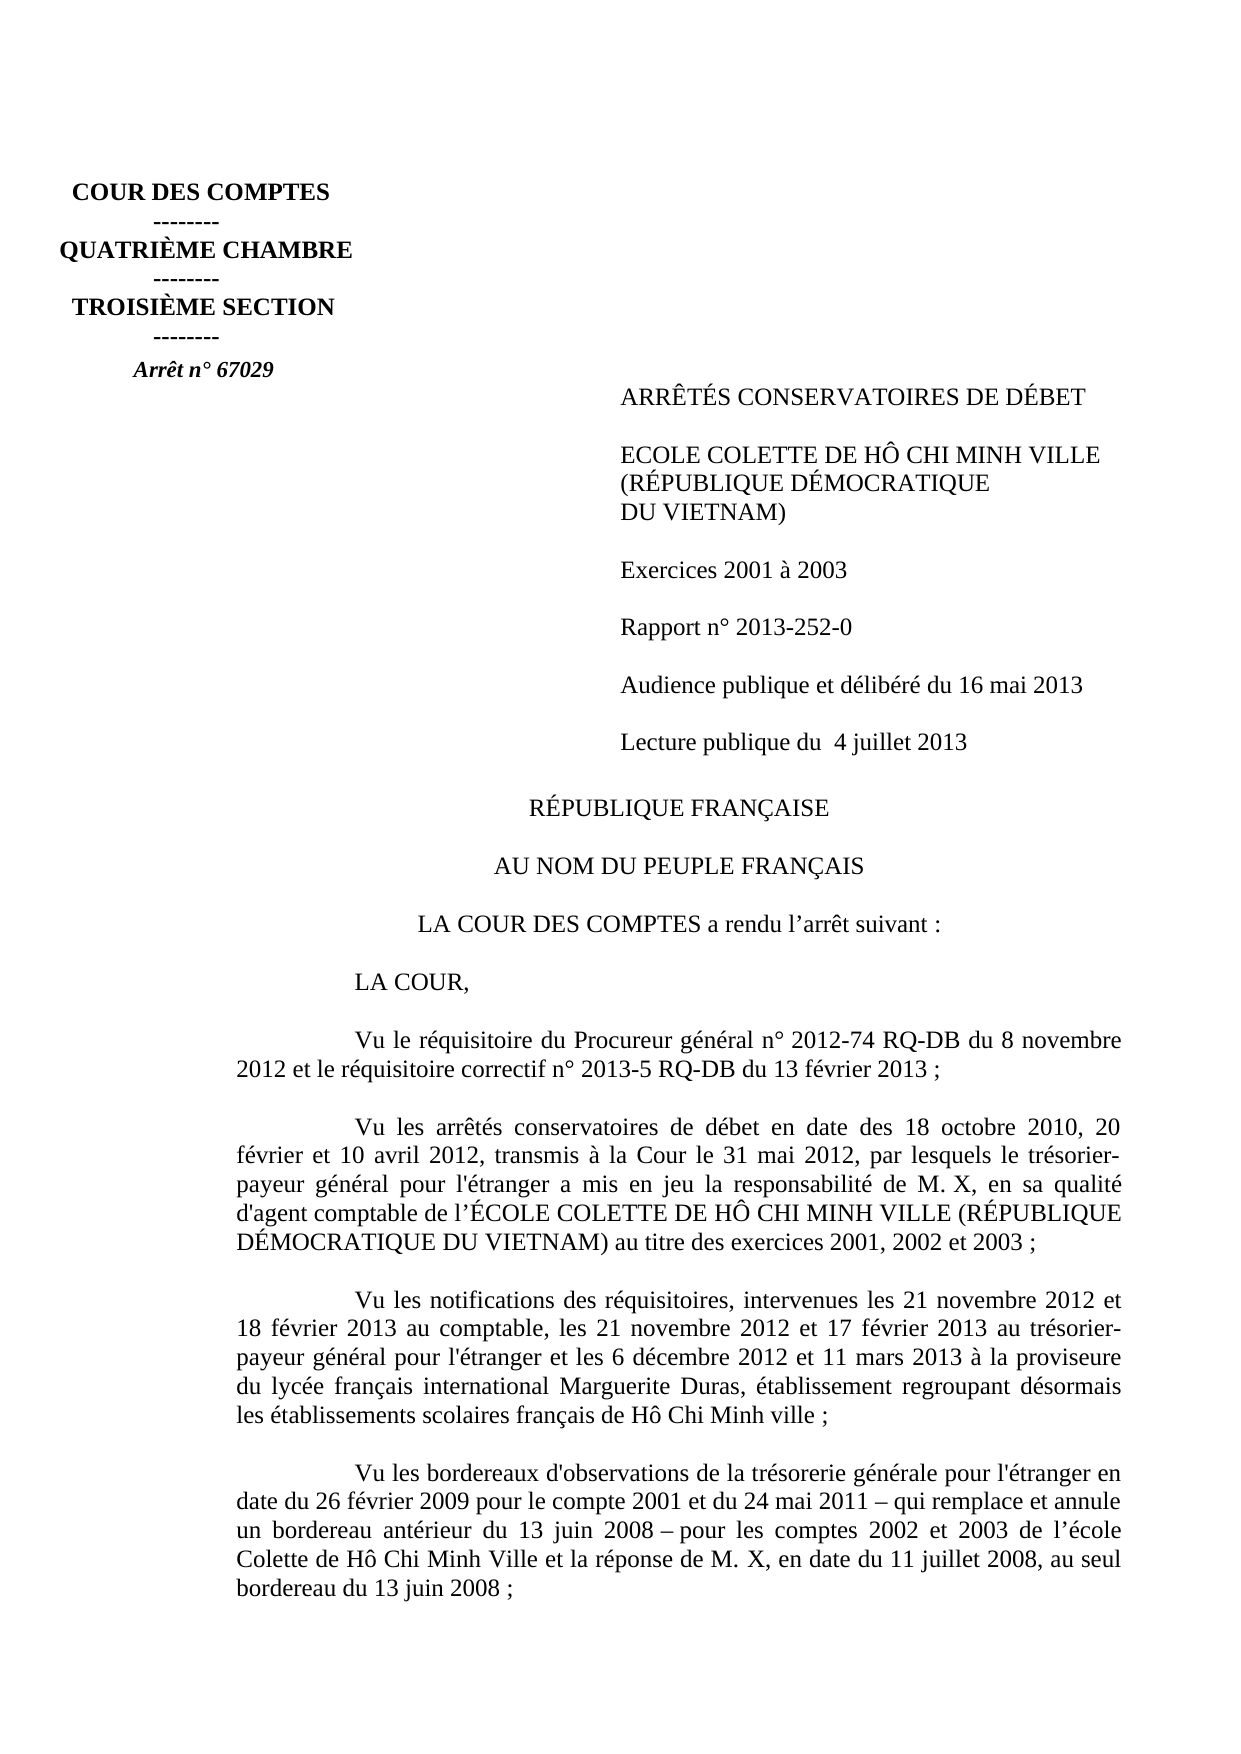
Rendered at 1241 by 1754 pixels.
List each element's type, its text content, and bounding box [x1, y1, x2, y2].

text Exercices 2001 à 2003 [620, 555, 1122, 583]
text Lecture publique du 4 juillet 2013 [620, 727, 1122, 756]
text -------- [59, 263, 1122, 292]
text ECOLE COLETTE DE HÔ CHI MINH VILLE [620, 440, 1122, 468]
text -------- [59, 321, 1122, 350]
text troisièmE SECTION [59, 292, 1122, 321]
text DU VIETNAM) [620, 497, 1122, 526]
text Vu les arrêtés conservatoires de débet en date des 18 octobre 2010, 20 février et 10 avril 2012, transmis à la Cour le 31 mai 2012, par lesquels le trésorier-payeur général pour l'étranger a mis en jeu la responsabilité de M. X, en sa qualité d'agent comptable de l’école Colette de HÔ Chi Minh Ville (République démocratique du Vietnam) au titre des exercices 2001, 2002 et 2003 ; [236, 1112, 1122, 1256]
text Vu les notifications des réquisitoires, intervenues les 21 novembre 2012 et 18 février 2013 au comptable, les 21 novembre 2012 et 17 février 2013 au trésorier-payeur général pour l'étranger et les 6 décembre 2012 et 11 mars 2013 à la proviseure du lycée français international Marguerite Duras, établissement regroupant désormais les établissements scolaires français de Hô Chi Minh ville ; [236, 1285, 1122, 1428]
text Rapport n° 2013-252-0 [620, 612, 1122, 641]
text -------- [59, 206, 1122, 235]
text Vu les bordereaux d'observations de la trésorerie générale pour l'étranger en date du 26 février 2009 pour le compte 2001 et du 24 mai 2011 – qui remplace et annule un bordereau antérieur du 13 juin 2008 – pour les comptes 2002 et 2003 de l’école Colette de Hô Chi Minh Ville et la réponse de M. X, en date du 11 juillet 2008, au seul bordereau du 13 juin 2008 ; [236, 1458, 1122, 1601]
text Audience publique et délibéré du 16 mai 2013 [620, 670, 1122, 698]
text COUR DES COMPTES [59, 177, 1122, 206]
text (RéPUBLIQUE DéMOCRATIQUE [620, 468, 1122, 497]
text LA COUR DES COMPTES a rendu l’arrêt suivant : [236, 909, 1122, 938]
text Arrêt n° 67029 [59, 356, 1122, 382]
text RéPUBLIQUE FRANÇAISE [236, 793, 1122, 822]
text AU NOM DU PEUPLE FRANÇAIS [236, 851, 1122, 880]
text LA COUR, [59, 967, 1122, 996]
text QUATRIèME CHAMBRE [59, 235, 1122, 263]
text Vu le réquisitoire du Procureur général n° 2012-74 RQ-DB du 8 novembre 2012 et le réquisitoire correctif n° 2013-5 RQ-DB du 13 février 2013 ; [236, 1025, 1122, 1083]
text ARRêTéS CONSERVATOIRES DE DéBET [620, 382, 1122, 411]
